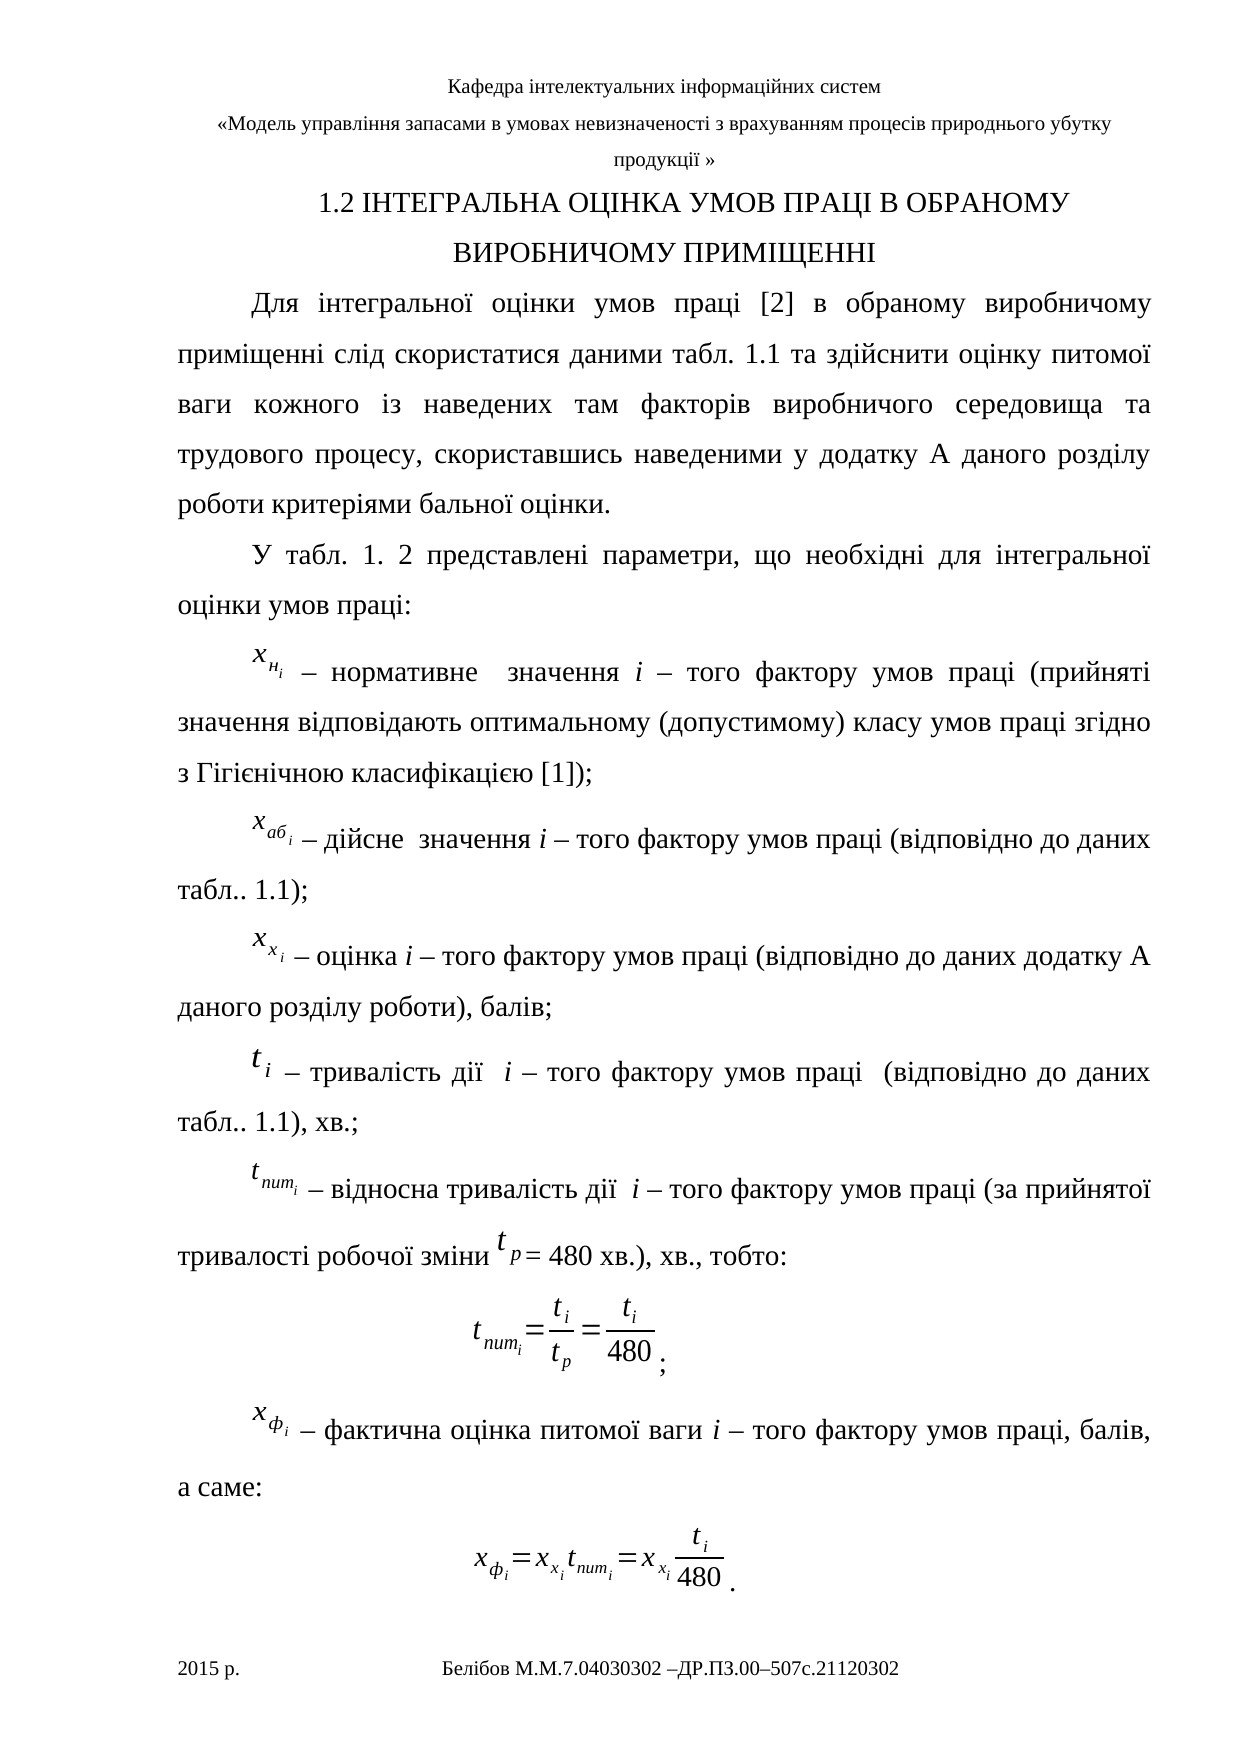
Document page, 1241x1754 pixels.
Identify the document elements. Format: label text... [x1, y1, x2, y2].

text ; [177, 1288, 1152, 1379]
text – оцінка і – того фактору умов праці (відповідно до даних додатку А даного розділу роботи), балів; [177, 922, 1152, 1022]
text – дійсне значення і – того фактору умов праці (відповідно до даних табл.. 1.1); [177, 805, 1152, 905]
text У табл. 1. 2 представлені параметри, що необхідні для інтегральної оцінки умов праці: [177, 537, 1152, 621]
text – тривалість дії і – того фактору умов праці (відповідно до даних табл.. 1.1), хв.; [177, 1039, 1152, 1138]
text Для інтегральної оцінки умов праці [2] в обраному виробничому приміщенні слід скористатися даними табл. 1.1 та здійснити оцінку питомої ваги кожного із наведених там факторів виробничого середовища та трудового процесу, скориставшись наведеними у додатку А даного розділу роботи критеріями бальної оцінки. [177, 285, 1152, 520]
text – фактична оцінка питомої ваги і – того фактору умов праці, балів, а саме: [177, 1396, 1152, 1503]
text – нормативне значення і – того фактору умов праці (прийняті значення відповідають оптимальному (допустимому) класу умов праці згідно з Гігієнічною класифікацією [1]); [177, 638, 1152, 788]
subtitle 1.2 ІНТЕГРАЛЬНА ОЦІНКА УМОВ ПРАЦІ В ОБРАНОМУ ВИРОБНИЧОМУ ПРИМІЩЕННІ [177, 185, 1152, 269]
text – відносна тривалість дії і – того фактору умов праці (за прийнятої тривалості робочої зміни = 480 хв.), хв., тобто: [177, 1155, 1152, 1271]
text . [177, 1520, 1152, 1598]
